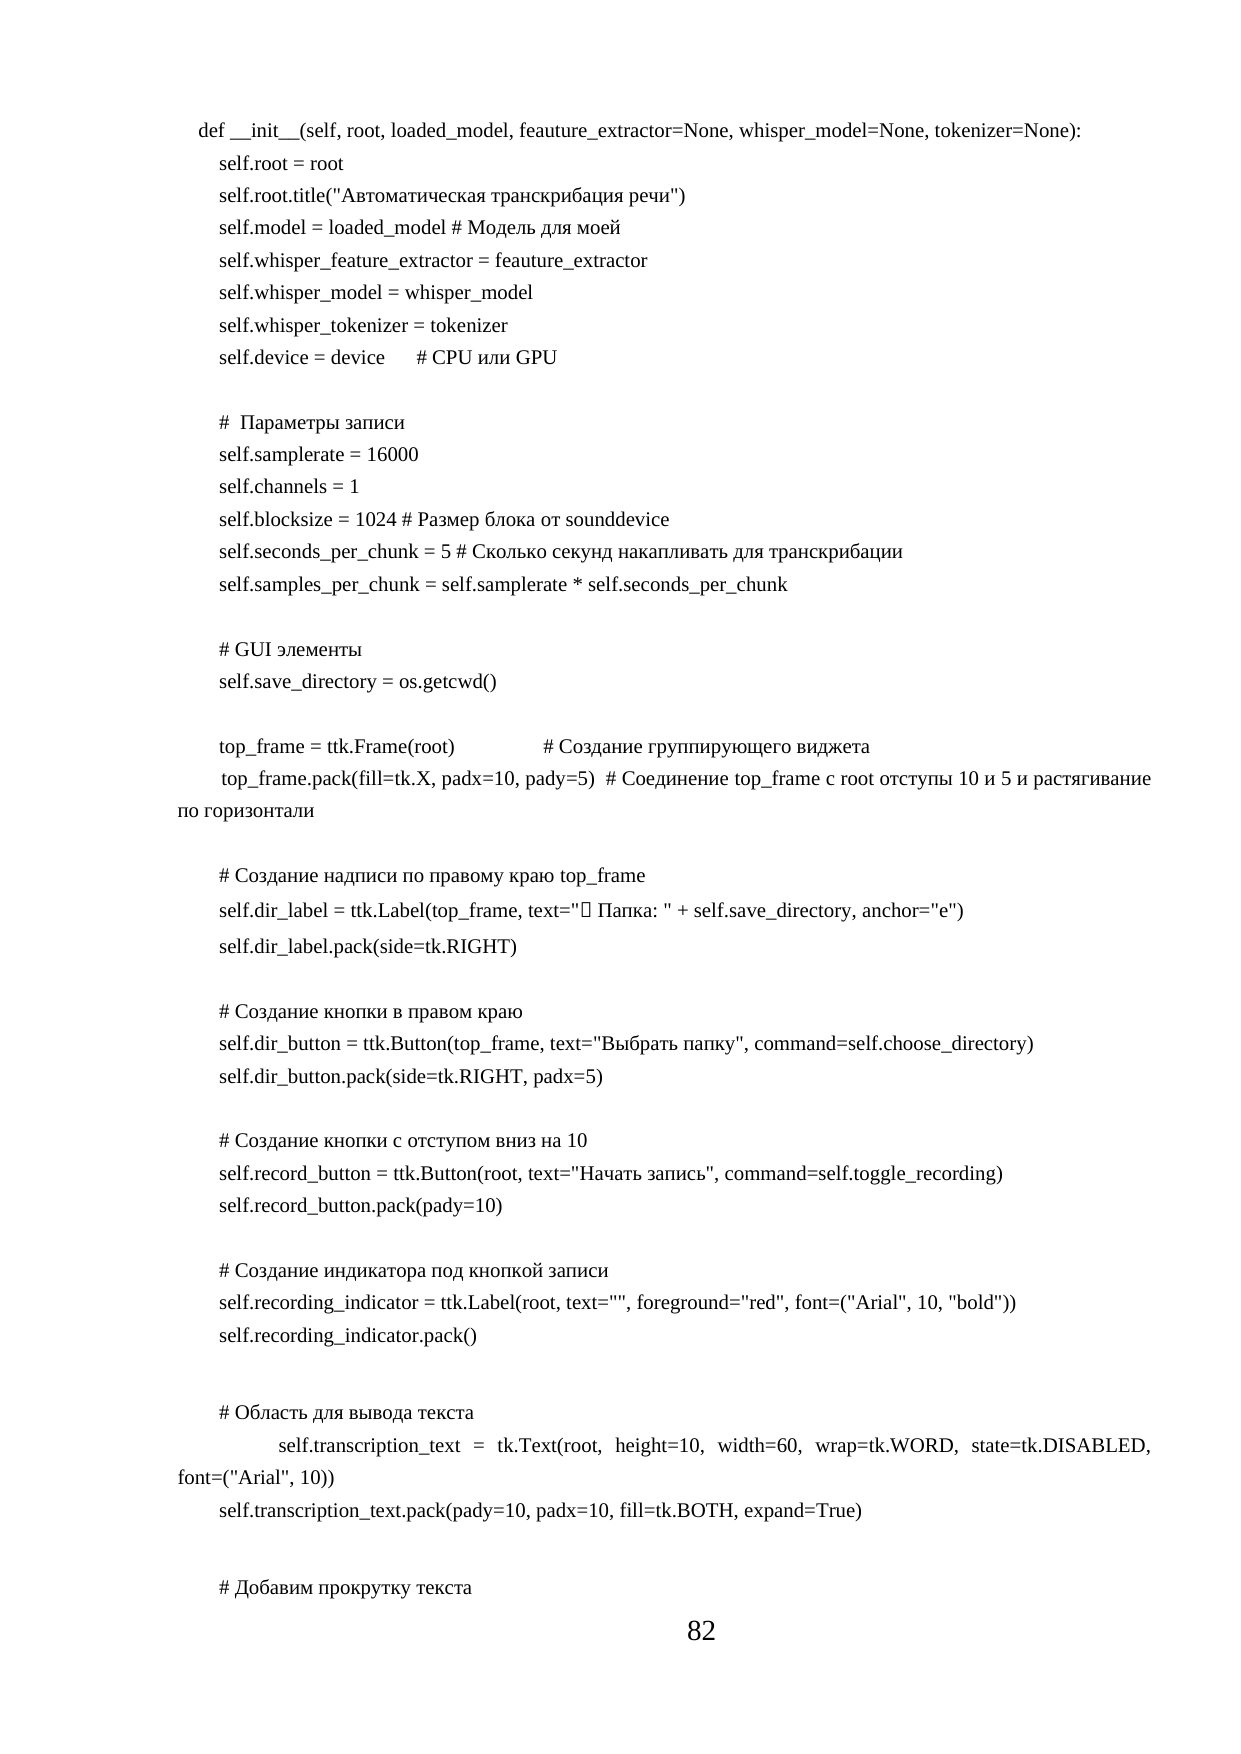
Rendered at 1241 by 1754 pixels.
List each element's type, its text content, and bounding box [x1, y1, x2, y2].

text self.dir_label = ttk.Label(top_frame, text="📁 Папка: " + self.save_directory, anchor="e") [177, 896, 1152, 924]
text # Создание индикатора под кнопкой записи [177, 1258, 1152, 1282]
text self.root.title("Автоматическая транскрибация речи") [177, 183, 1152, 207]
text self.blocksize = 1024 # Размер блока от sounddevice [177, 507, 1152, 531]
text self.device = device # CPU или GPU [177, 345, 1152, 369]
text # GUI элементы [177, 636, 1152, 661]
text self.whisper_tokenizer = tokenizer [177, 312, 1152, 337]
text self.whisper_model = whisper_model [177, 280, 1152, 304]
text self.seconds_per_chunk = 5 # Сколько секунд накапливать для транскрибации [177, 539, 1152, 563]
text self.save_directory = os.getcwd() [177, 669, 1152, 693]
text self.dir_button.pack(side=tk.RIGHT, padx=5) [177, 1063, 1152, 1088]
text self.record_button.pack(pady=10) [177, 1193, 1152, 1217]
text self.samplerate = 16000 [177, 442, 1152, 466]
text self.root = root [177, 151, 1152, 174]
text self.record_button = ttk.Button(root, text="Начать запись", command=self.toggle_recording) [177, 1161, 1152, 1185]
text self.samples_per_chunk = self.samplerate * self.seconds_per_chunk [177, 572, 1152, 596]
text self.recording_indicator = ttk.Label(root, text="", foreground="red", font=("Arial", 10, "bold")) [177, 1290, 1152, 1314]
text self.transcription_text = tk.Text(root, height=10, width=60, wrap=tk.WORD, state=tk.DISABLED, font=("Arial", 10)) [177, 1433, 1152, 1489]
text # Создание кнопки с отступом вниз на 10 [177, 1128, 1152, 1152]
text # Добавим прокрутку текста [177, 1575, 1152, 1599]
text # Область для вывода текста [177, 1400, 1152, 1424]
text self.channels = 1 [177, 474, 1152, 498]
text self.dir_label.pack(side=tk.RIGHT) [177, 934, 1152, 958]
text # Создание кнопки в правом краю [177, 999, 1152, 1023]
text top_frame = ttk.Frame(root) # Создание группирующего виджета [177, 734, 1152, 758]
text self.transcription_text.pack(pady=10, padx=10, fill=tk.BOTH, expand=True) [177, 1497, 1152, 1522]
text # Параметры записи [177, 410, 1152, 434]
text self.recording_indicator.pack() [177, 1323, 1152, 1347]
text self.dir_button = ttk.Button(top_frame, text="Выбрать папку", command=self.choose_directory) [177, 1031, 1152, 1055]
text self.model = loaded_model # Модель для моей [177, 215, 1152, 239]
text def __init__(self, root, loaded_model, feauture_extractor=None, whisper_model=None, tokenizer=None): [177, 118, 1152, 142]
text self.whisper_feature_extractor = feauture_extractor [177, 248, 1152, 272]
text top_frame.pack(fill=tk.X, padx=10, pady=5) # Соединение top_frame с root отступы 10 и 5 и растягивание по горизонтали [177, 766, 1152, 822]
text # Создание надписи по правому краю top_frame [177, 863, 1152, 887]
